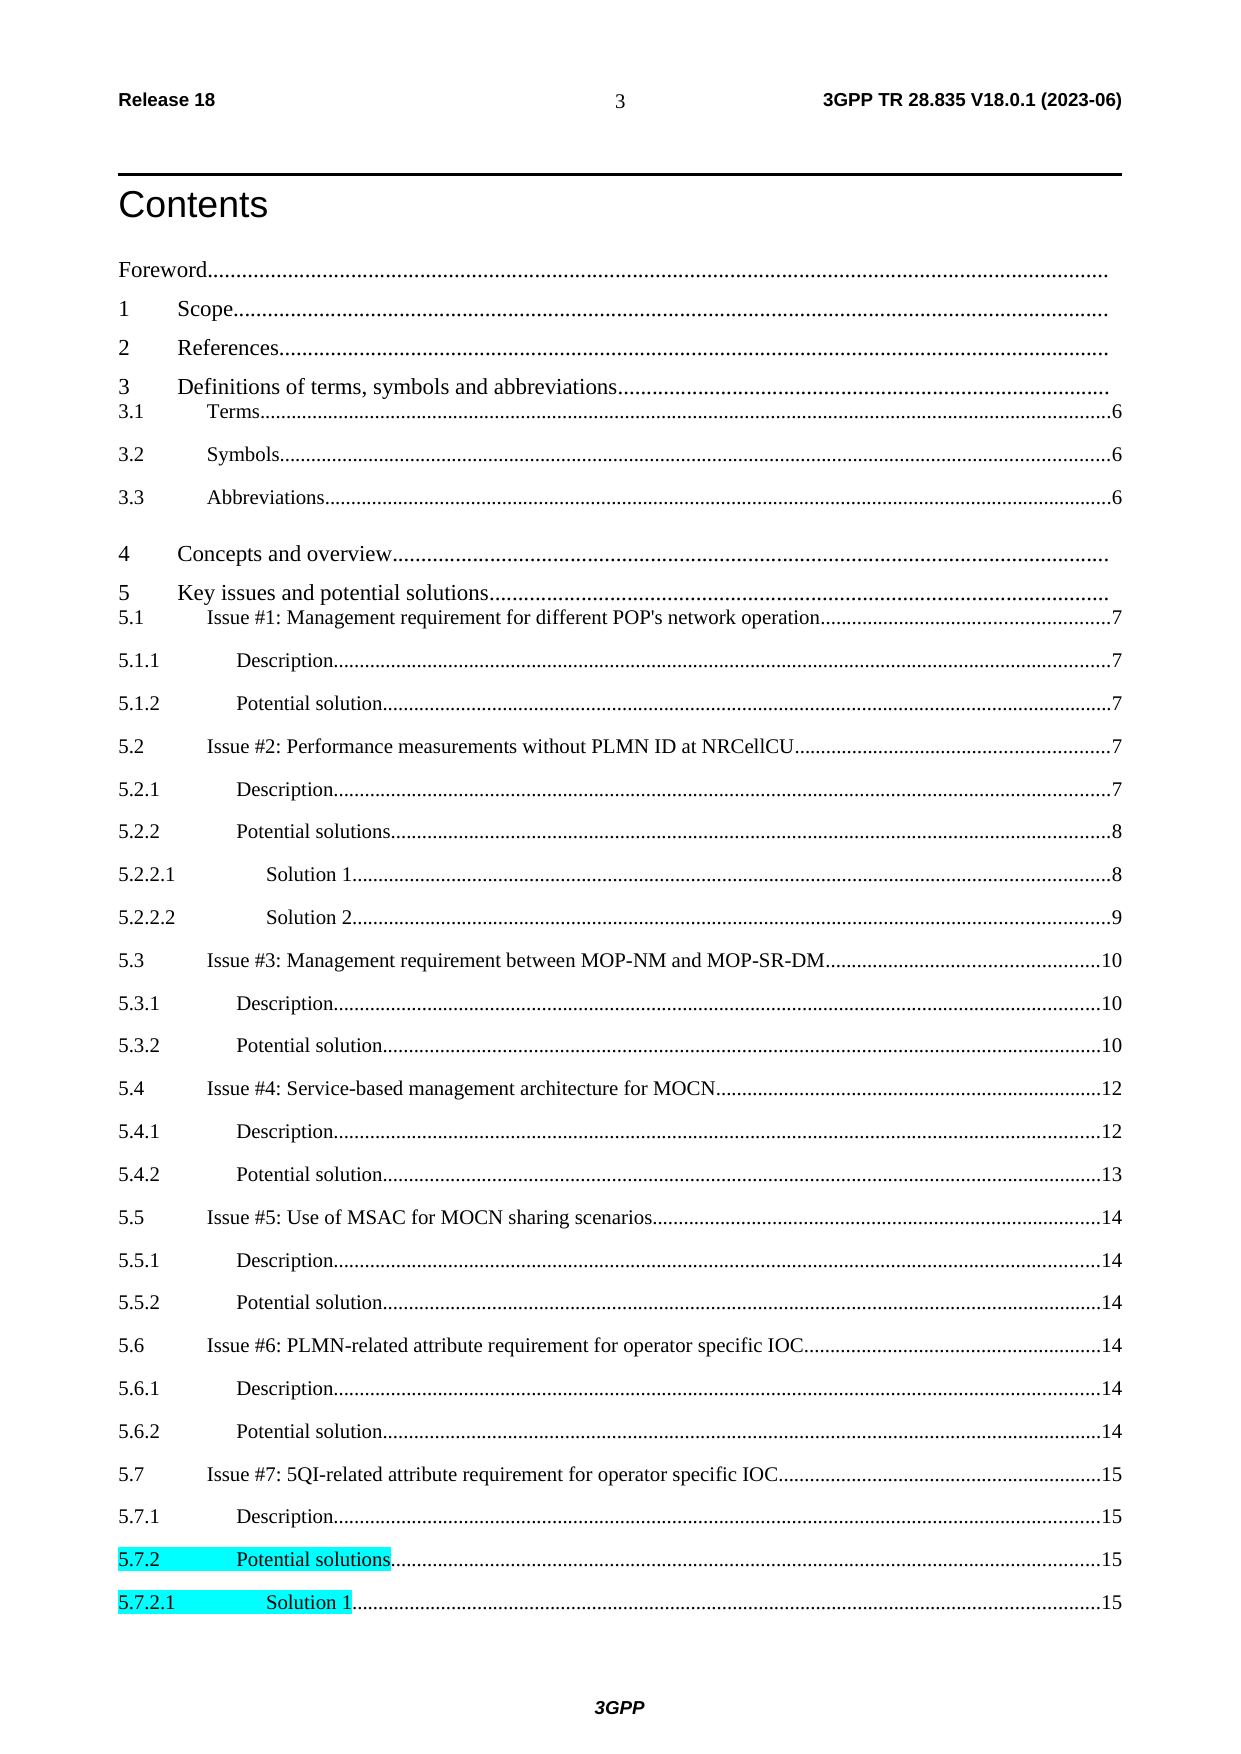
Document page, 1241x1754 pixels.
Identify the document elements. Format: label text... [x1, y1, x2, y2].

text 5.3.1 Description 10 [118, 991, 1122, 1015]
text 3.3 Abbreviations 6 [118, 485, 1122, 509]
text 5.2.2.2 Solution 2 9 [118, 905, 1122, 929]
text 5.3.2 Potential solution 10 [118, 1033, 1122, 1057]
text 5 Key issues and potential solutions 7 [118, 579, 1078, 605]
text 5.7.2.1 Solution 1 15 [352, 1590, 1122, 1614]
text 5.7 Issue #7: 5QI-related attribute requirement for operator specific IOC 15 [118, 1462, 1122, 1486]
text 5.4.2 Potential solution 13 [118, 1162, 1122, 1186]
text 3.1 Terms 6 [118, 399, 1122, 423]
text 5.6.2 Potential solution 14 [118, 1419, 1122, 1443]
text 3 Definitions of terms, symbols and abbreviations 6 [118, 373, 1078, 399]
text 5.1 Issue #1: Management requirement for different POP's network operation 7 [118, 605, 1122, 629]
text 5.1.2 Potential solution 7 [118, 691, 1122, 715]
text 5.5 Issue #5: Use of MSAC for MOCN sharing scenarios 14 [118, 1205, 1122, 1229]
text 4 Concepts and overview 7 [118, 540, 1078, 566]
text 5.6 Issue #6: PLMN-related attribute requirement for operator specific IOC 14 [118, 1333, 1122, 1357]
text 2 References 6 [118, 334, 1078, 360]
text 5.5.1 Description 14 [118, 1247, 1122, 1272]
text 5.1.1 Description 7 [118, 648, 1122, 672]
text 5.7.2 Potential solutions 15 [391, 1547, 1122, 1571]
text 3.2 Symbols 6 [118, 442, 1122, 466]
text 5.2.2 Potential solutions 8 [118, 819, 1122, 843]
text 1 Scope 6 [118, 295, 1078, 321]
text 5.7.1 Description 15 [118, 1504, 1122, 1528]
text Contents [118, 176, 1122, 225]
text 5.2 Issue #2: Performance measurements without PLMN ID at NRCellCU 7 [118, 734, 1122, 758]
text 5.2.1 Description 7 [118, 777, 1122, 801]
text 5.5.2 Potential solution 14 [118, 1290, 1122, 1314]
text 5.6.1 Description 14 [118, 1376, 1122, 1400]
text 5.3 Issue #3: Management requirement between MOP-NM and MOP-SR-DM 10 [118, 948, 1122, 972]
text 5.4 Issue #4: Service-based management architecture for MOCN 12 [118, 1076, 1122, 1100]
text Foreword 4 [118, 256, 1078, 283]
text 5.2.2.1 Solution 1 8 [118, 862, 1122, 886]
text 5.4.1 Description 12 [118, 1119, 1122, 1143]
